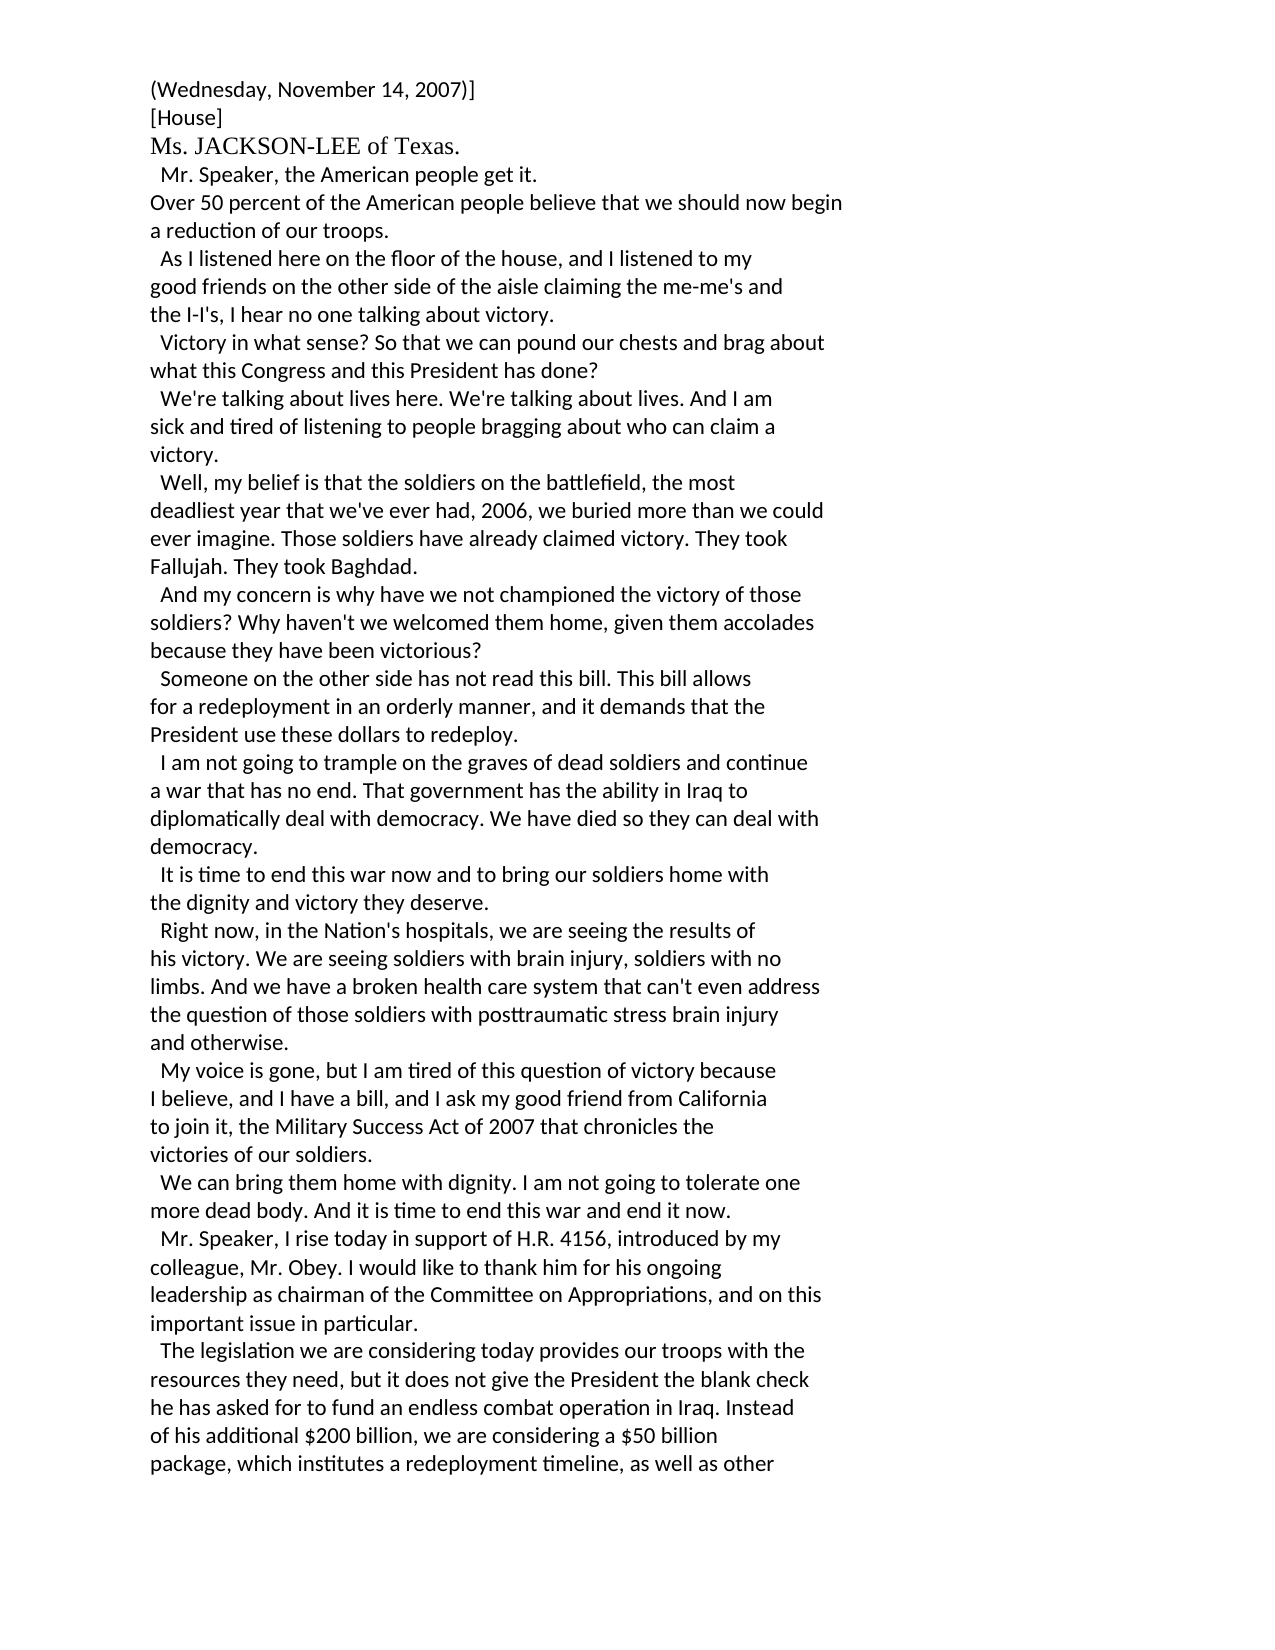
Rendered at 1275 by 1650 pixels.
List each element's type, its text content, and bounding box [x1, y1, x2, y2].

text Well, my belief is that the soldiers on the battlefield, the most [150, 468, 1125, 496]
text soldiers? Why haven't we welcomed them home, given them accolades [150, 608, 1125, 636]
text Right now, in the Nation's hospitals, we are seeing the results of [150, 916, 1125, 944]
text resources they need, but it does not give the President the blank check [150, 1365, 1125, 1393]
text he has asked for to fund an endless combat operation in Iraq. Instead [150, 1393, 1125, 1421]
text of his additional $200 billion, we are considering a $50 billion [150, 1421, 1125, 1449]
text We're talking about lives here. We're talking about lives. And I am [150, 384, 1125, 412]
text important issue in particular. [150, 1309, 1125, 1337]
text My voice is gone, but I am tired of this question of victory because [150, 1056, 1125, 1084]
text package, which institutes a redeployment timeline, as well as other [150, 1449, 1125, 1477]
text It is time to end this war now and to bring our soldiers home with [150, 860, 1125, 888]
text the dignity and victory they deserve. [150, 888, 1125, 916]
text to join it, the Military Success Act of 2007 that chronicles the [150, 1112, 1125, 1141]
text sick and tired of listening to people bragging about who can claim a [150, 412, 1125, 440]
text colleague, Mr. Obey. I would like to thank him for his ongoing [150, 1253, 1125, 1281]
text leadership as chairman of the Committee on Appropriations, and on this [150, 1281, 1125, 1309]
text Victory in what sense? So that we can pound our chests and brag about [150, 328, 1125, 356]
text deadliest year that we've ever had, 2006, we buried more than we could [150, 496, 1125, 524]
text limbs. And we have a broken health care system that can't even address [150, 972, 1125, 1000]
text diplomatically deal with democracy. We have died so they can deal with [150, 804, 1125, 832]
text I believe, and I have a bill, and I ask my good friend from California [150, 1084, 1125, 1112]
text democracy. [150, 832, 1125, 860]
text And my concern is why have we not championed the victory of those [150, 580, 1125, 608]
text Mr. Speaker, I rise today in support of H.R. 4156, introduced by my [150, 1224, 1125, 1253]
text good friends on the other side of the aisle claiming the me-me's and [150, 272, 1125, 300]
text for a redeployment in an orderly manner, and it demands that the [150, 692, 1125, 720]
text Someone on the other side has not read this bill. This bill allows [150, 664, 1125, 692]
text President use these dollars to redeploy. [150, 720, 1125, 748]
text a war that has no end. That government has the ability in Iraq to [150, 776, 1125, 804]
text more dead body. And it is time to end this war and end it now. [150, 1197, 1125, 1224]
text Mr. Speaker, the American people get it. [150, 160, 1125, 188]
text ever imagine. Those soldiers have already claimed victory. They took [150, 524, 1125, 552]
text because they have been victorious? [150, 636, 1125, 664]
text the I-I's, I hear no one talking about victory. [150, 300, 1125, 328]
text Over 50 percent of the American people believe that we should now begin [150, 188, 1125, 216]
text what this Congress and this President has done? [150, 356, 1125, 384]
text Fallujah. They took Baghdad. [150, 552, 1125, 580]
text We can bring them home with dignity. I am not going to tolerate one [150, 1168, 1125, 1197]
text his victory. We are seeing soldiers with brain injury, soldiers with no [150, 944, 1125, 972]
text victory. [150, 440, 1125, 468]
text a reduction of our troops. [150, 216, 1125, 244]
text I am not going to trample on the graves of dead soldiers and continue [150, 748, 1125, 776]
text victories of our soldiers. [150, 1141, 1125, 1168]
text The legislation we are considering today provides our troops with the [150, 1337, 1125, 1365]
text and otherwise. [150, 1028, 1125, 1056]
text As I listened here on the floor of the house, and I listened to my [150, 244, 1125, 272]
text the question of those soldiers with posttraumatic stress brain injury [150, 1000, 1125, 1028]
